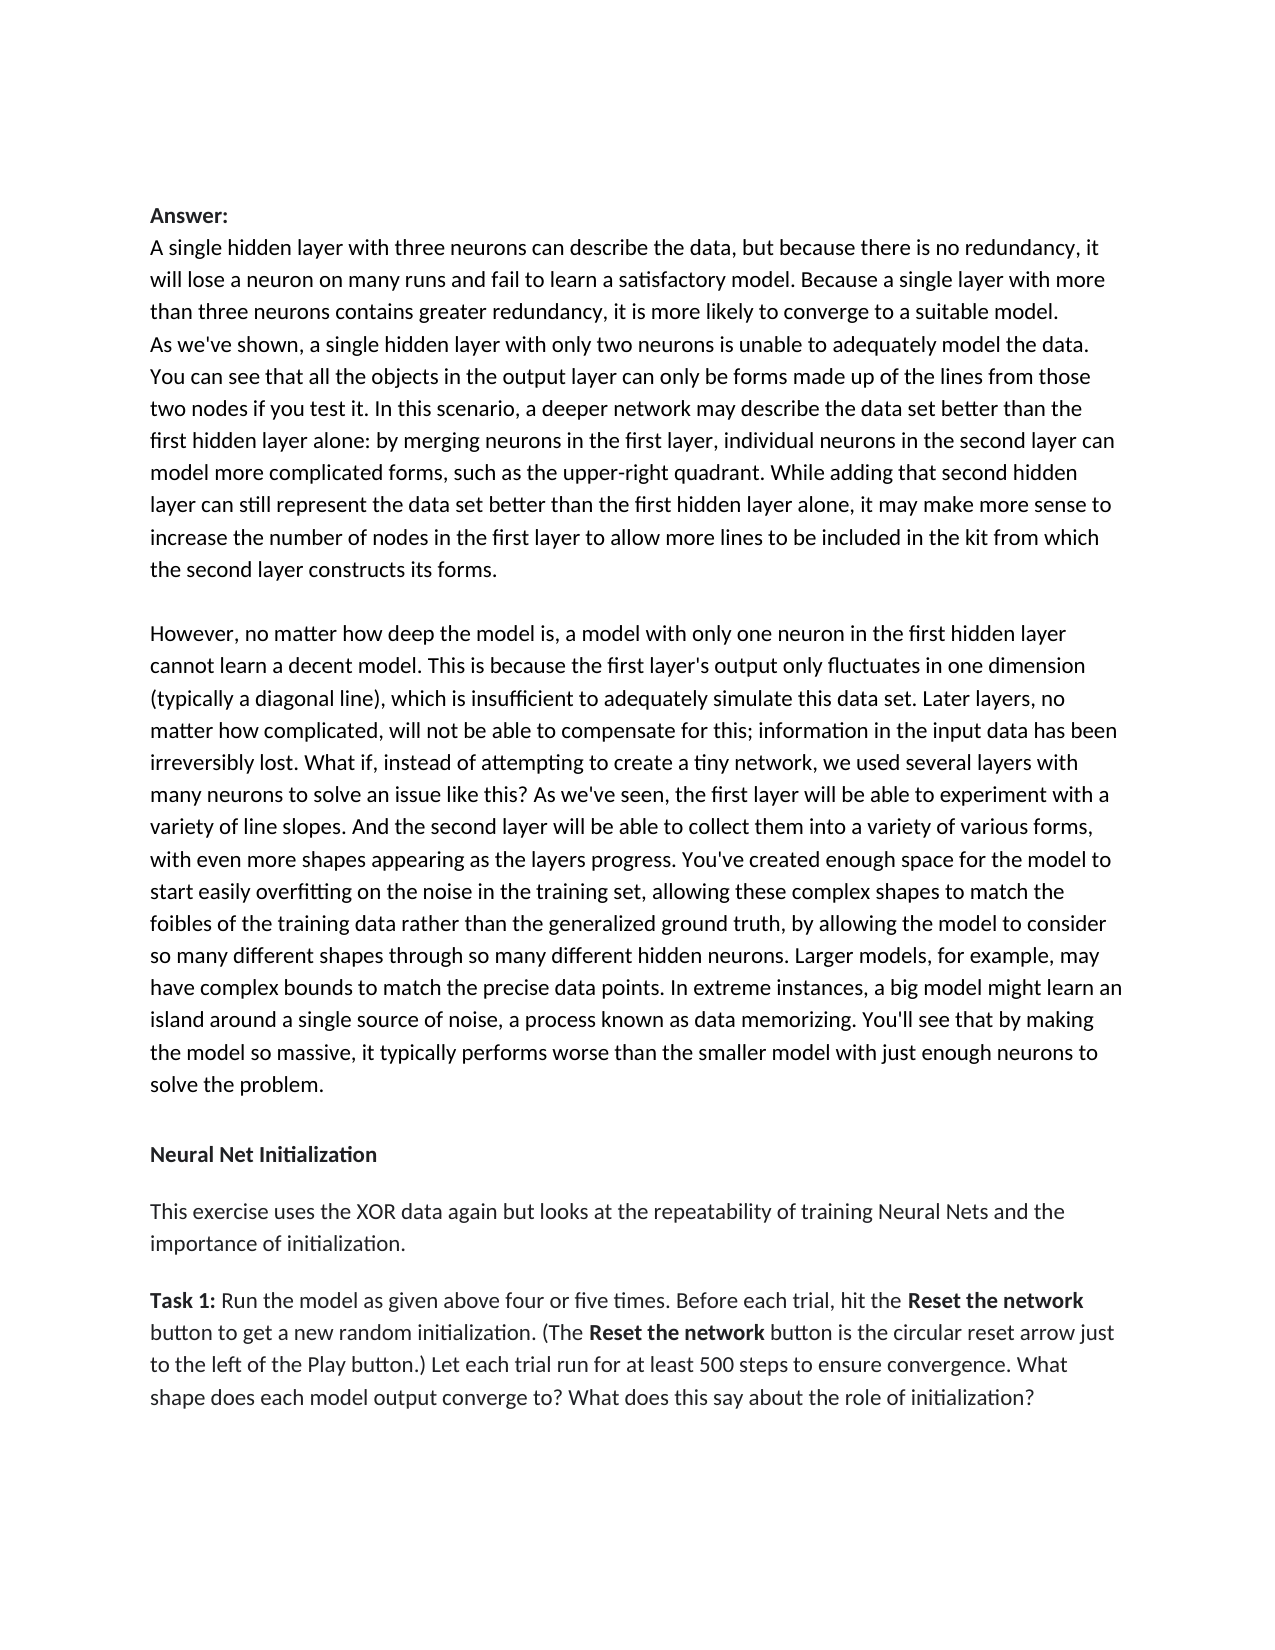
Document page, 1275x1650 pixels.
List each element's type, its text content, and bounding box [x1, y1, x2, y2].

text Task 1: Run the model as given above four or five times. Before each trial, hit the Reset the network button to get a new random initialization. (The Reset the network button is the circular reset arrow just to the left of the Play button.) Let each trial run for at least 500 steps to ensure convergence. What shape does each model output converge to? What does this say about the role of initialization? [150, 1286, 1125, 1411]
text As we've shown, a single hidden layer with only two neurons is unable to adequately model the data. You can see that all the objects in the output layer can only be forms made up of the lines from those two nodes if you test it. In this scenario, a deeper network may describe the data set better than the first hidden layer alone: by merging neurons in the first layer, individual neurons in the second layer can model more complicated forms, such as the upper-right quadrant. While adding that second hidden layer can still represent the data set better than the first hidden layer alone, it may make more sense to increase the number of nodes in the first layer to allow more lines to be included in the kit from which the second layer constructs its forms. [150, 330, 1125, 583]
text A single hidden layer with three neurons can describe the data, but because there is no redundancy, it will lose a neuron on many runs and fail to learn a satisfactory model. Because a single layer with more than three neurons contains greater redundancy, it is more likely to converge to a suitable model. [150, 233, 1125, 326]
subtitle Neural Net Initialization [150, 1140, 1250, 1168]
text Answer: [150, 201, 1125, 229]
text However, no matter how deep the model is, a model with only one neuron in the first hidden layer cannot learn a decent model. This is because the first layer's output only fluctuates in one dimension (typically a diagonal line), which is insufficient to adequately simulate this data set. Later layers, no matter how complicated, will not be able to compensate for this; information in the input data has been irreversibly lost. What if, instead of attempting to create a tiny network, we used several layers with many neurons to solve an issue like this? As we've seen, the first layer will be able to experiment with a variety of line slopes. And the second layer will be able to collect them into a variety of various forms, with even more shapes appearing as the layers progress. You've created enough space for the model to start easily overfitting on the noise in the training set, allowing these complex shapes to match the foibles of the training data rather than the generalized ground truth, by allowing the model to consider so many different shapes through so many different hidden neurons. Larger models, for example, may have complex bounds to match the precise data points. In extreme instances, a big model might learn an island around a single source of noise, a process known as data memorizing. You'll see that by making the model so massive, it typically performs worse than the smaller model with just enough neurons to solve the problem. [150, 619, 1125, 1098]
text This exercise uses the XOR data again but looks at the repeatability of training Neural Nets and the importance of initialization. [150, 1197, 1125, 1257]
